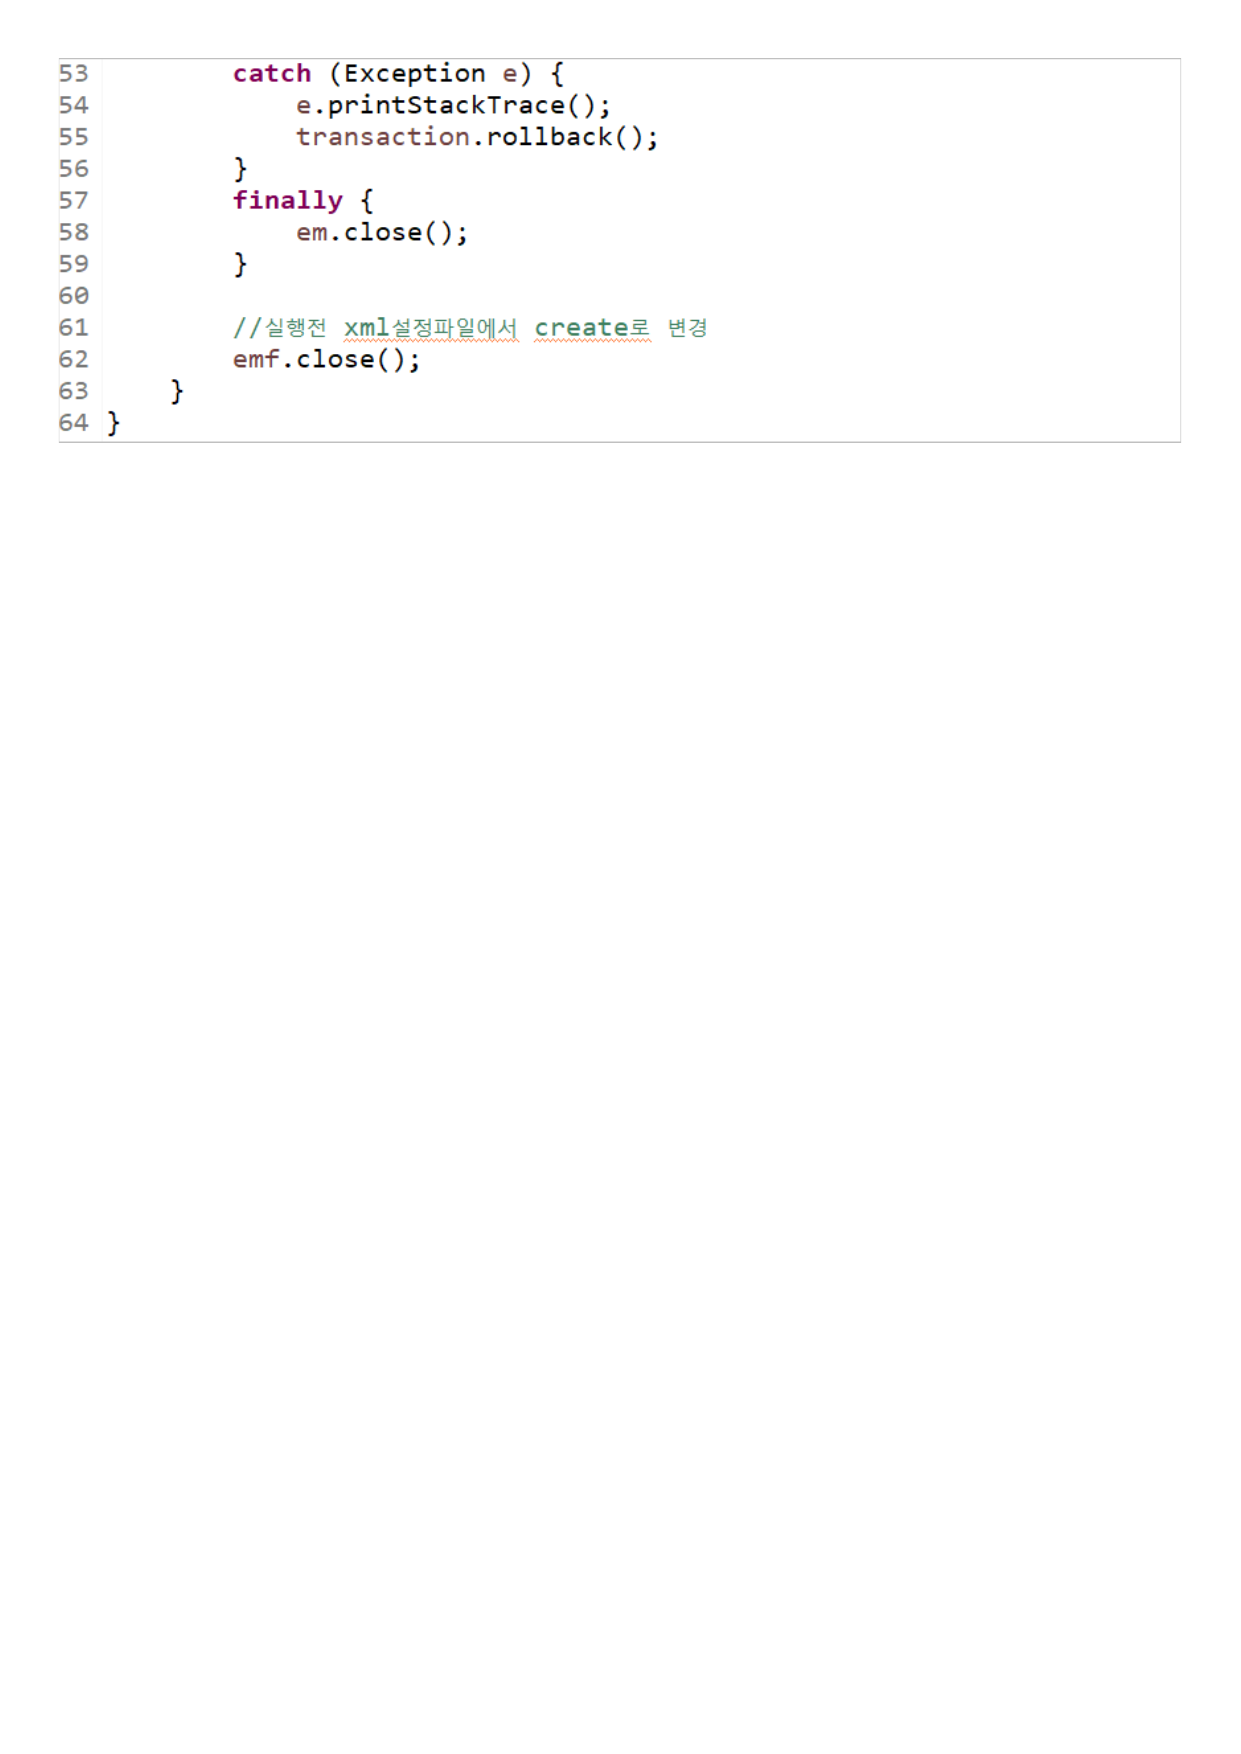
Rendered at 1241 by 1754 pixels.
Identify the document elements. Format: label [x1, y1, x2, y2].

picture [58, 58, 1182, 443]
